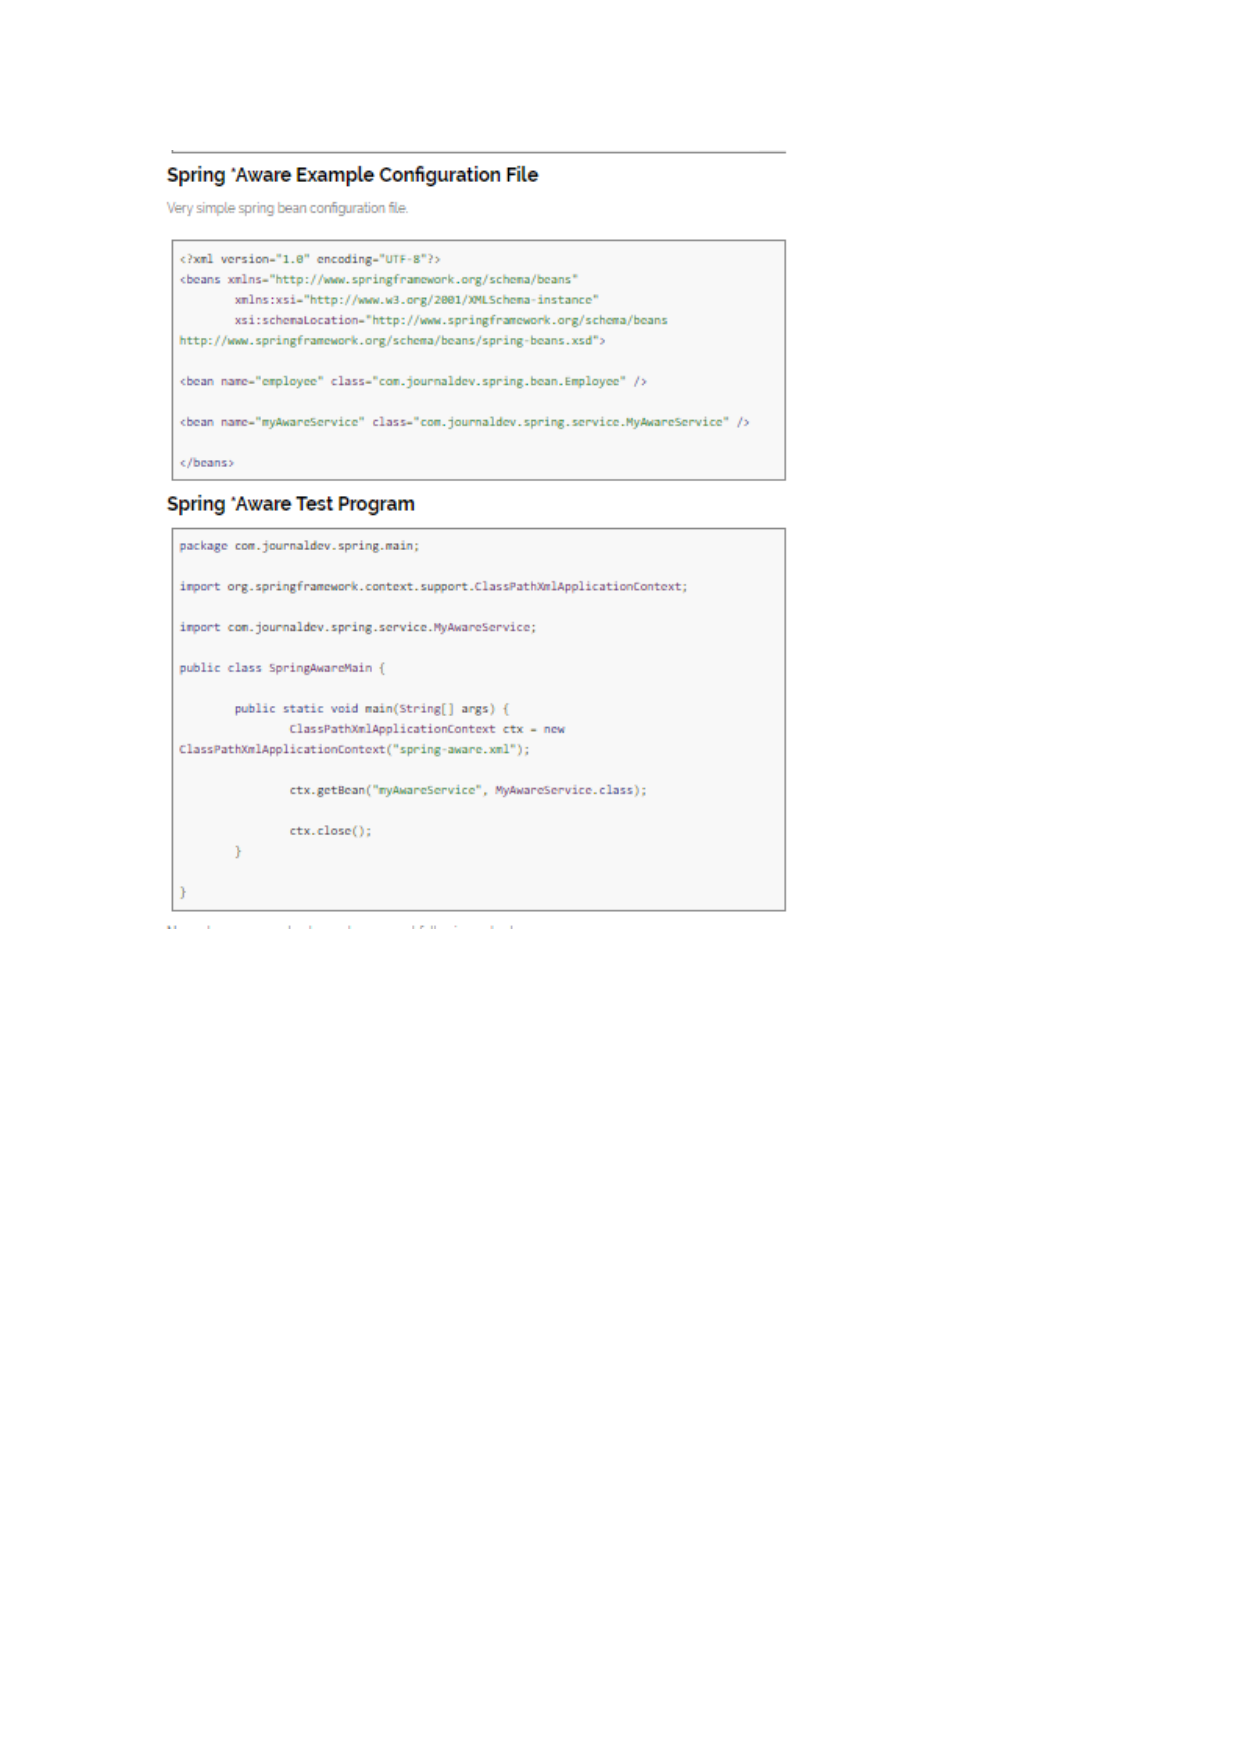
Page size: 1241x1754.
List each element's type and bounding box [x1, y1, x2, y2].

picture [150, 150, 815, 929]
